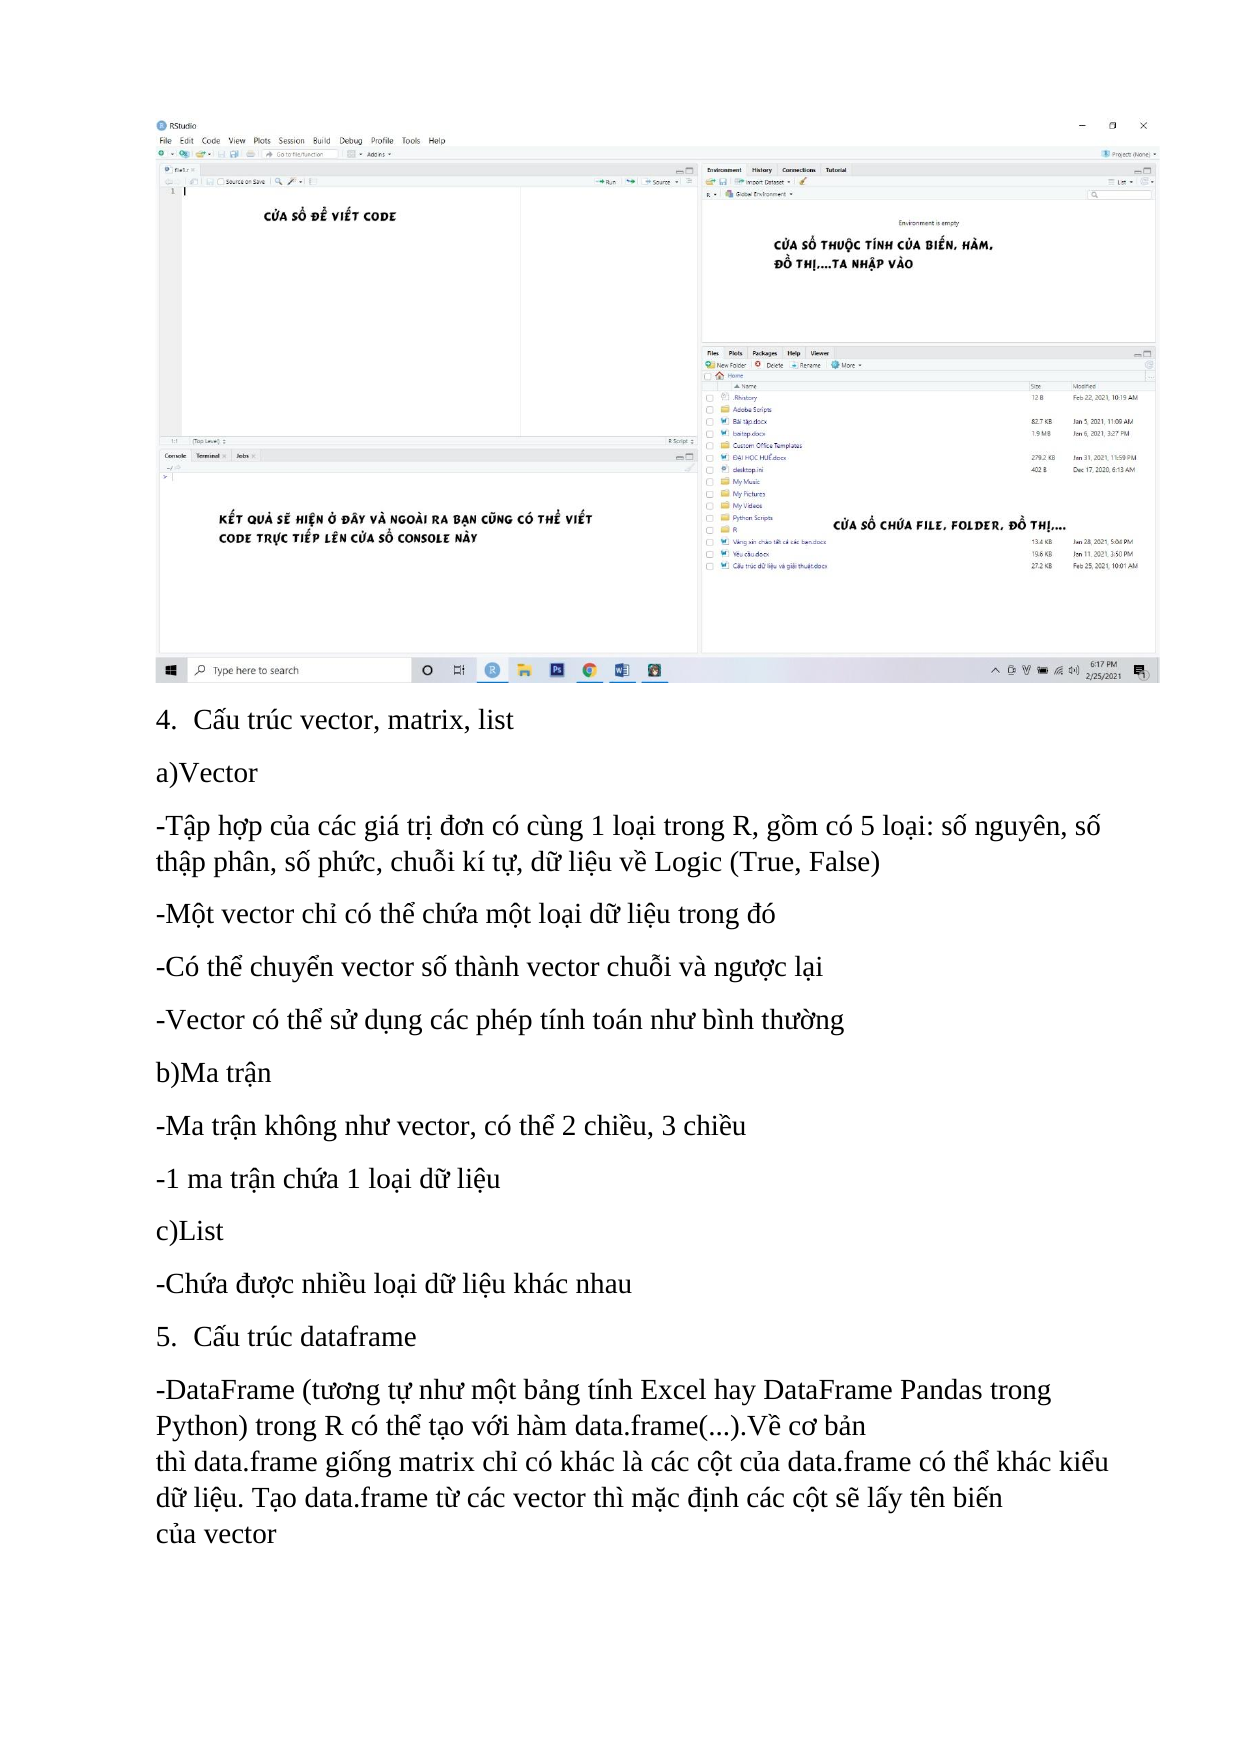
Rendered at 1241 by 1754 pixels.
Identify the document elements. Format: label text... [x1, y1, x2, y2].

list Cấu trúc dataframe [156, 1319, 1122, 1353]
text -Một vector chỉ có thể chứa một loại dữ liệu trong đó [156, 897, 1122, 930]
text b)Ma trận [156, 1055, 1122, 1089]
text -Vector có thể sử dụng các phép tính toán như bình thường [156, 1002, 1122, 1036]
list Cấu trúc vector, matrix, list [156, 702, 1122, 736]
text -Có thể chuyển vector số thành vector chuỗi và ngược lại [156, 949, 1122, 983]
text -Ma trận không như vector, có thể 2 chiều, 3 chiều [156, 1108, 1122, 1141]
text a)Vector [156, 755, 1122, 788]
picture [155, 118, 1160, 683]
text -1 ma trận chứa 1 loại dữ liệu [156, 1161, 1122, 1194]
text c)List [156, 1213, 1122, 1247]
text -Tập hợp của các giá trị đơn có cùng 1 loại trong R, gồm có 5 loại: số nguyên, số thập phân, số phức, chuỗi kí tự, dữ liệu về Logic (True, False) [156, 808, 1122, 877]
text -Chứa được nhiều loại dữ liệu khác nhau [156, 1266, 1122, 1300]
text -DataFrame (tương tự như một bảng tính Excel hay DataFrame Pandas trong Python) trong R có thể tạo với hàm data.frame(...).Về cơ bản thì data.frame giống matrix chỉ có khác là các cột của data.frame có thể khác kiểu dữ liệu. Tạo data.frame từ các vector thì mặc định các cột sẽ lấy tên biến của vector [156, 1372, 1122, 1550]
